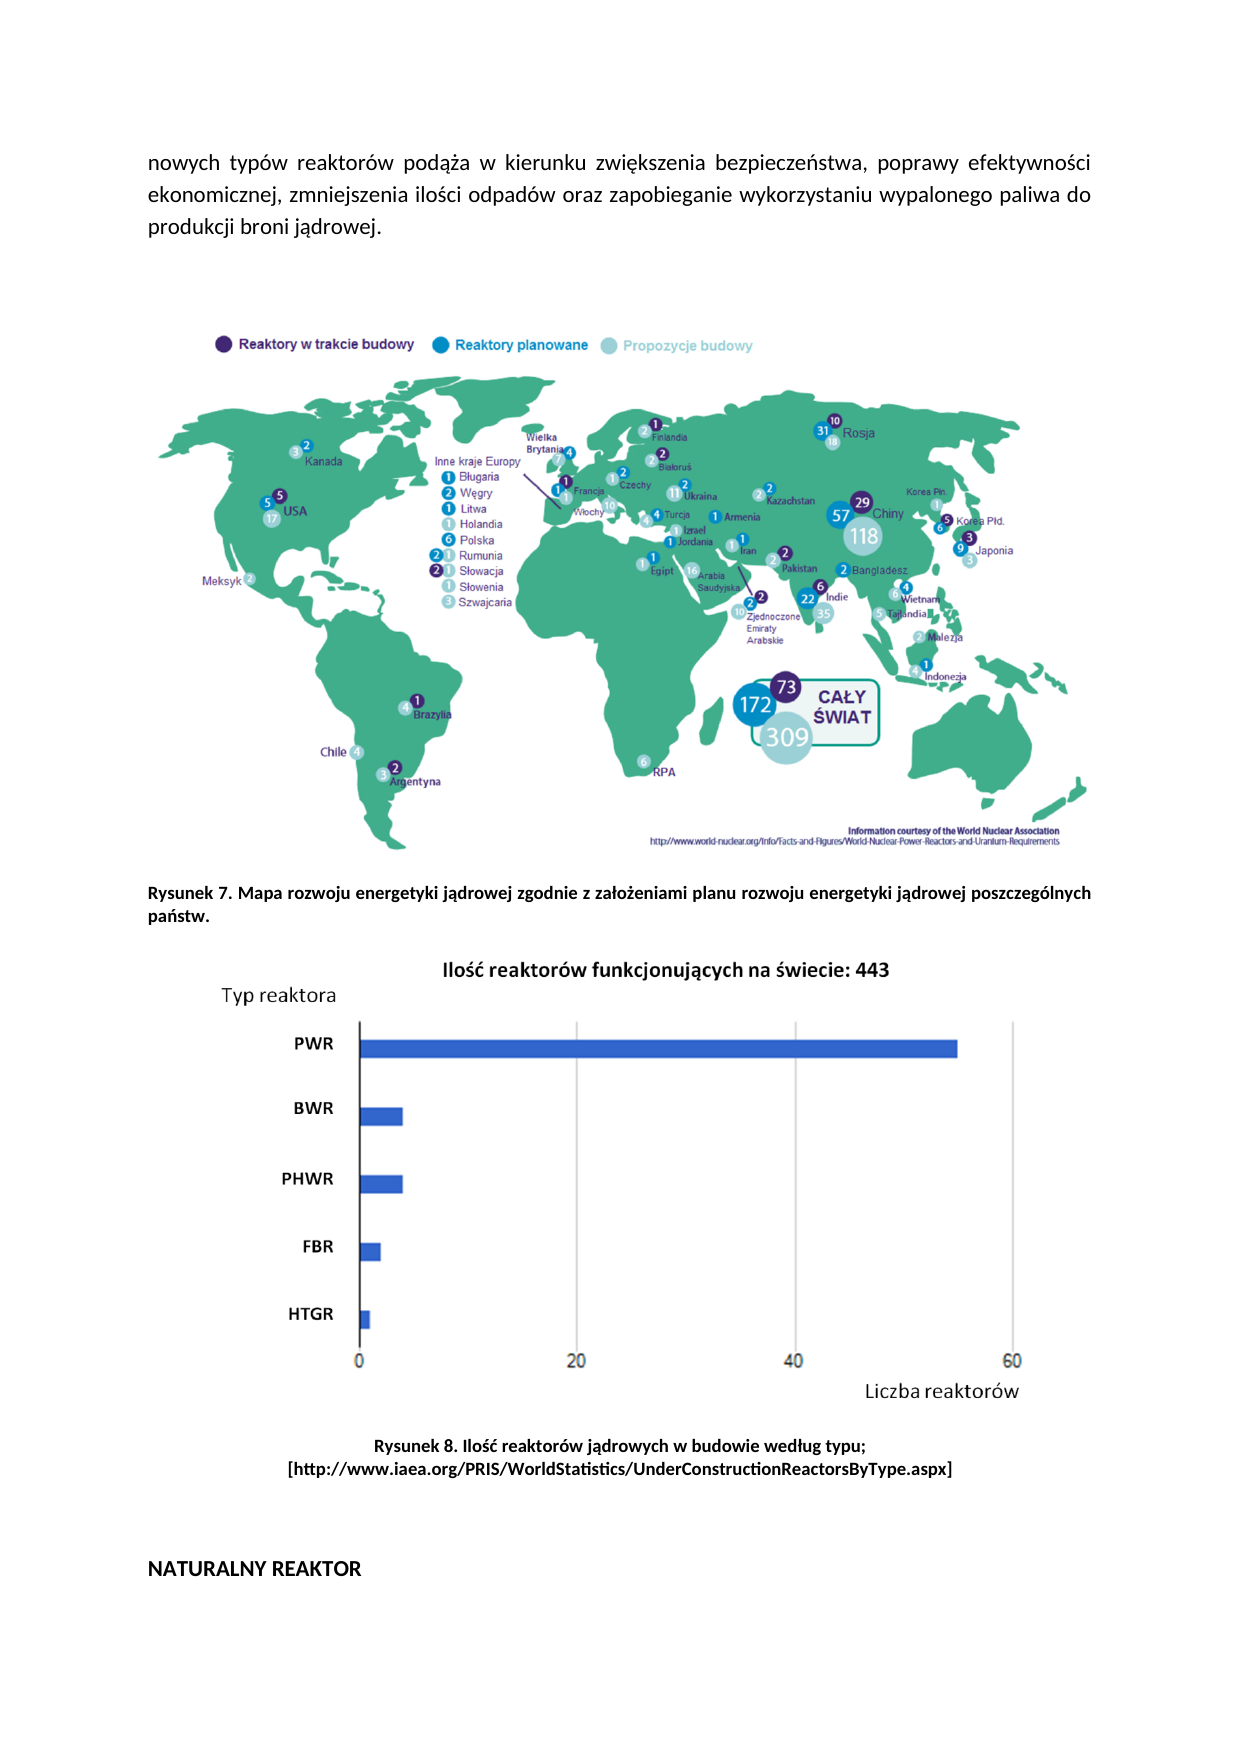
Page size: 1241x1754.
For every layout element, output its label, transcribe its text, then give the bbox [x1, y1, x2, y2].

text Rysunek 7. Mapa rozwoju energetyki jądrowej zgodnie z założeniami planu rozwoju energetyki jądrowej poszczególnych państw. [148, 881, 1093, 927]
text Rysunek 8. Ilość reaktorów jądrowych w budowie według typu; [http://www.iaea.org/PRIS/WorldStatistics/UnderConstructionReactorsByType.aspx] [148, 1434, 1093, 1480]
picture [203, 947, 1037, 1410]
picture [147, 318, 1093, 857]
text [148, 148, 1093, 240]
text NATURALNY REAKTOR [148, 1554, 1093, 1582]
